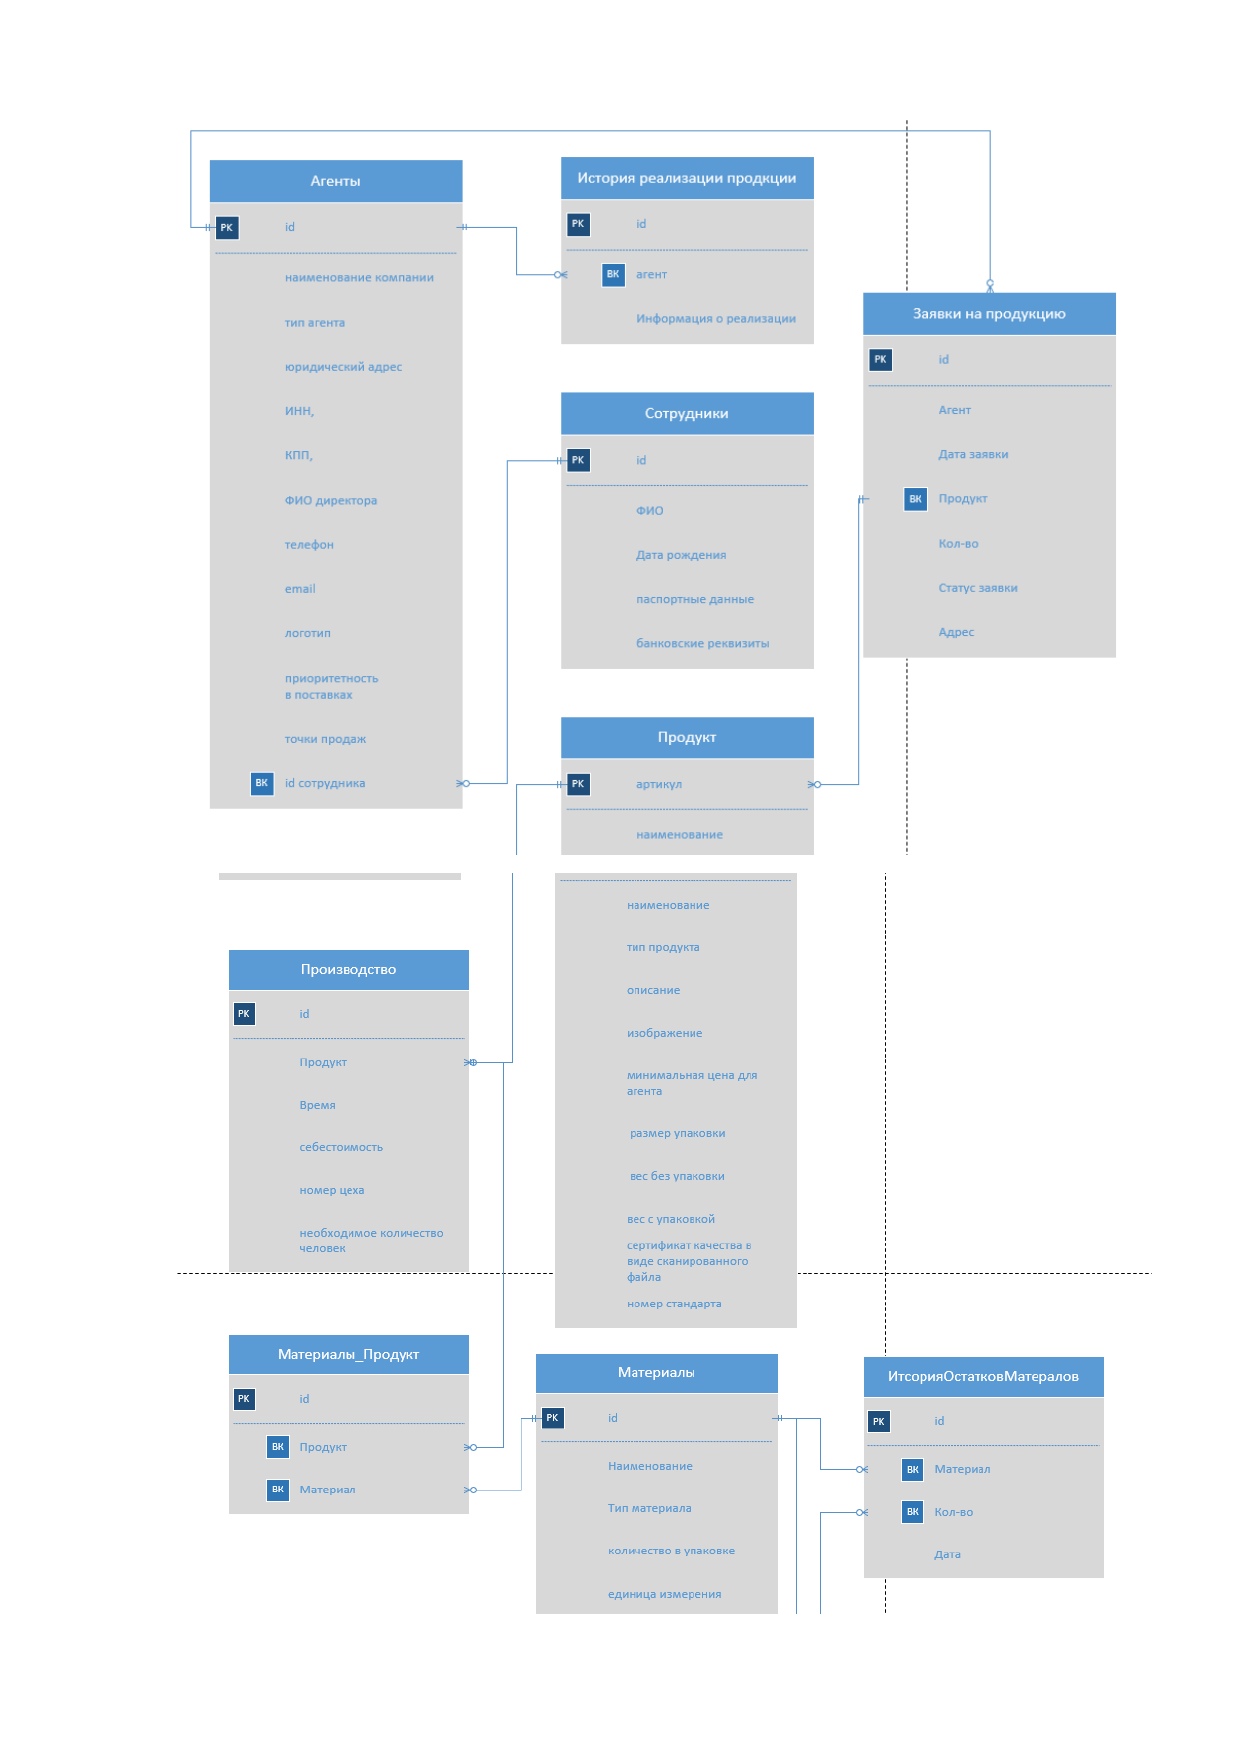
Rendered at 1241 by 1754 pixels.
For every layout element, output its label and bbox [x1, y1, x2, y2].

picture [177, 873, 1152, 1614]
picture [177, 118, 1152, 855]
